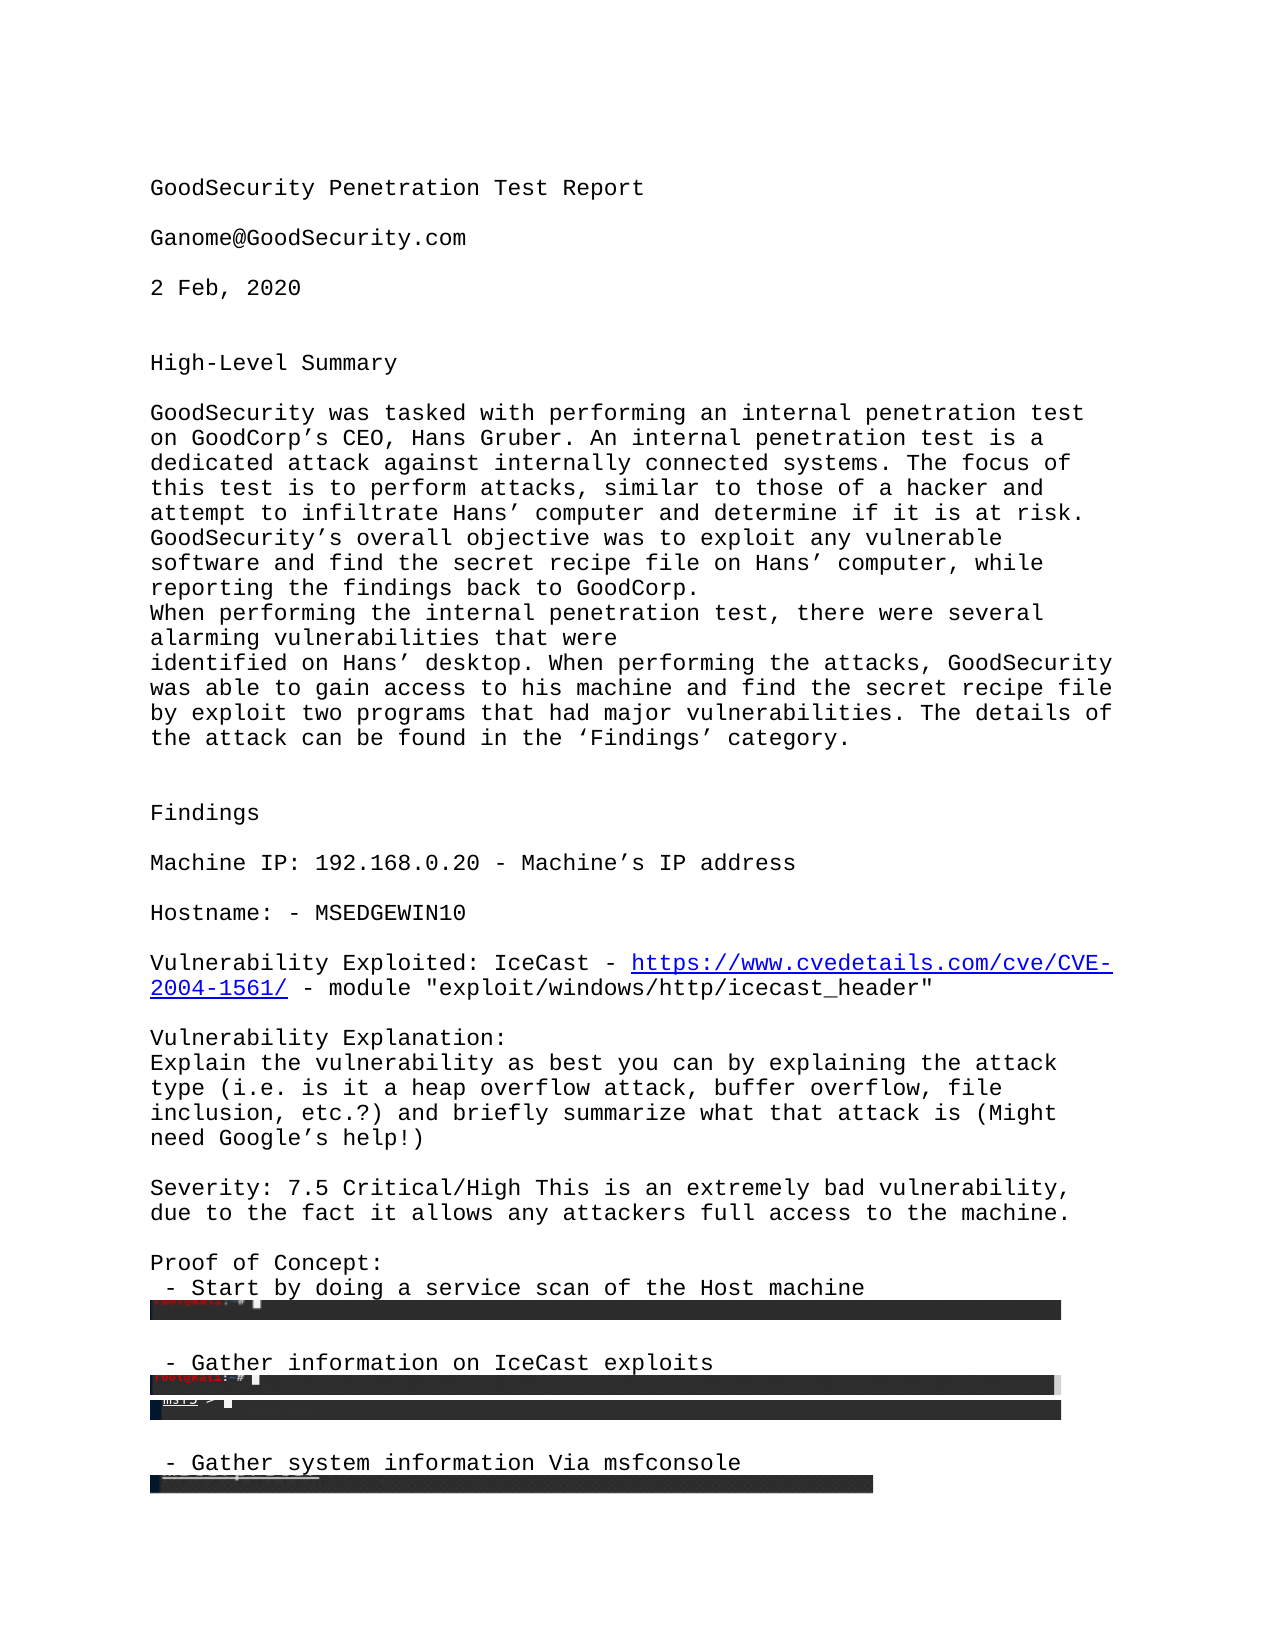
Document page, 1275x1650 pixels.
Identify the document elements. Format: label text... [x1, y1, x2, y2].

text - Start by doing a service scan of the Host machine [150, 1275, 1125, 1300]
text Severity: 7.5 Critical/High This is an extremely bad vulnerability, due to the fact it allows any attackers full access to the machine. [150, 1175, 1125, 1225]
text Findings [150, 800, 1125, 825]
text - Gather information on IceCast exploits [150, 1350, 1125, 1375]
text GoodSecurity was tasked with performing an internal penetration test on GoodCorp’s CEO, Hans Gruber. An internal penetration test is a dedicated attack against internally connected systems. The focus of this test is to perform attacks, similar to those of a hacker and attempt to infiltrate Hans’ computer and determine if it is at risk. GoodSecurity’s overall objective was to exploit any vulnerable software and find the secret recipe file on Hans’ computer, while reporting the findings back to GoodCorp. [150, 400, 1125, 600]
text 2 Feb, 2020 [150, 275, 1125, 300]
text Machine IP: 192.168.0.20 - Machine’s IP address [150, 850, 1125, 875]
text Vulnerability Explanation: [150, 1025, 1125, 1050]
text - Gather system information Via msfconsole [150, 1450, 1125, 1475]
text Proof of Concept: [150, 1250, 1125, 1275]
text Ganome@GoodSecurity.com [150, 225, 1125, 250]
text identified on Hans’ desktop. When performing the attacks, GoodSecurity was able to gain access to his machine and find the secret recipe file by exploit two programs that had major vulnerabilities. The details of the attack can be found in the ‘Findings’ category. [150, 650, 1125, 750]
text Explain the vulnerability as best you can by explaining the attack type (i.e. is it a heap overflow attack, buffer overflow, file inclusion, etc.?) and briefly summarize what that attack is (Might need Google’s help!) [150, 1050, 1125, 1150]
text High-Level Summary [150, 350, 1125, 375]
text Vulnerability Exploited: IceCast - https://www.cvedetails.com/cve/CVE-2004-1561/ - module "exploit/windows/http/icecast_header" [150, 950, 1125, 1000]
text Hostname: - MSEDGEWIN10 [150, 900, 1125, 925]
text GoodSecurity Penetration Test Report [150, 175, 1125, 200]
text When performing the internal penetration test, there were several alarming vulnerabilities that were [150, 600, 1125, 650]
